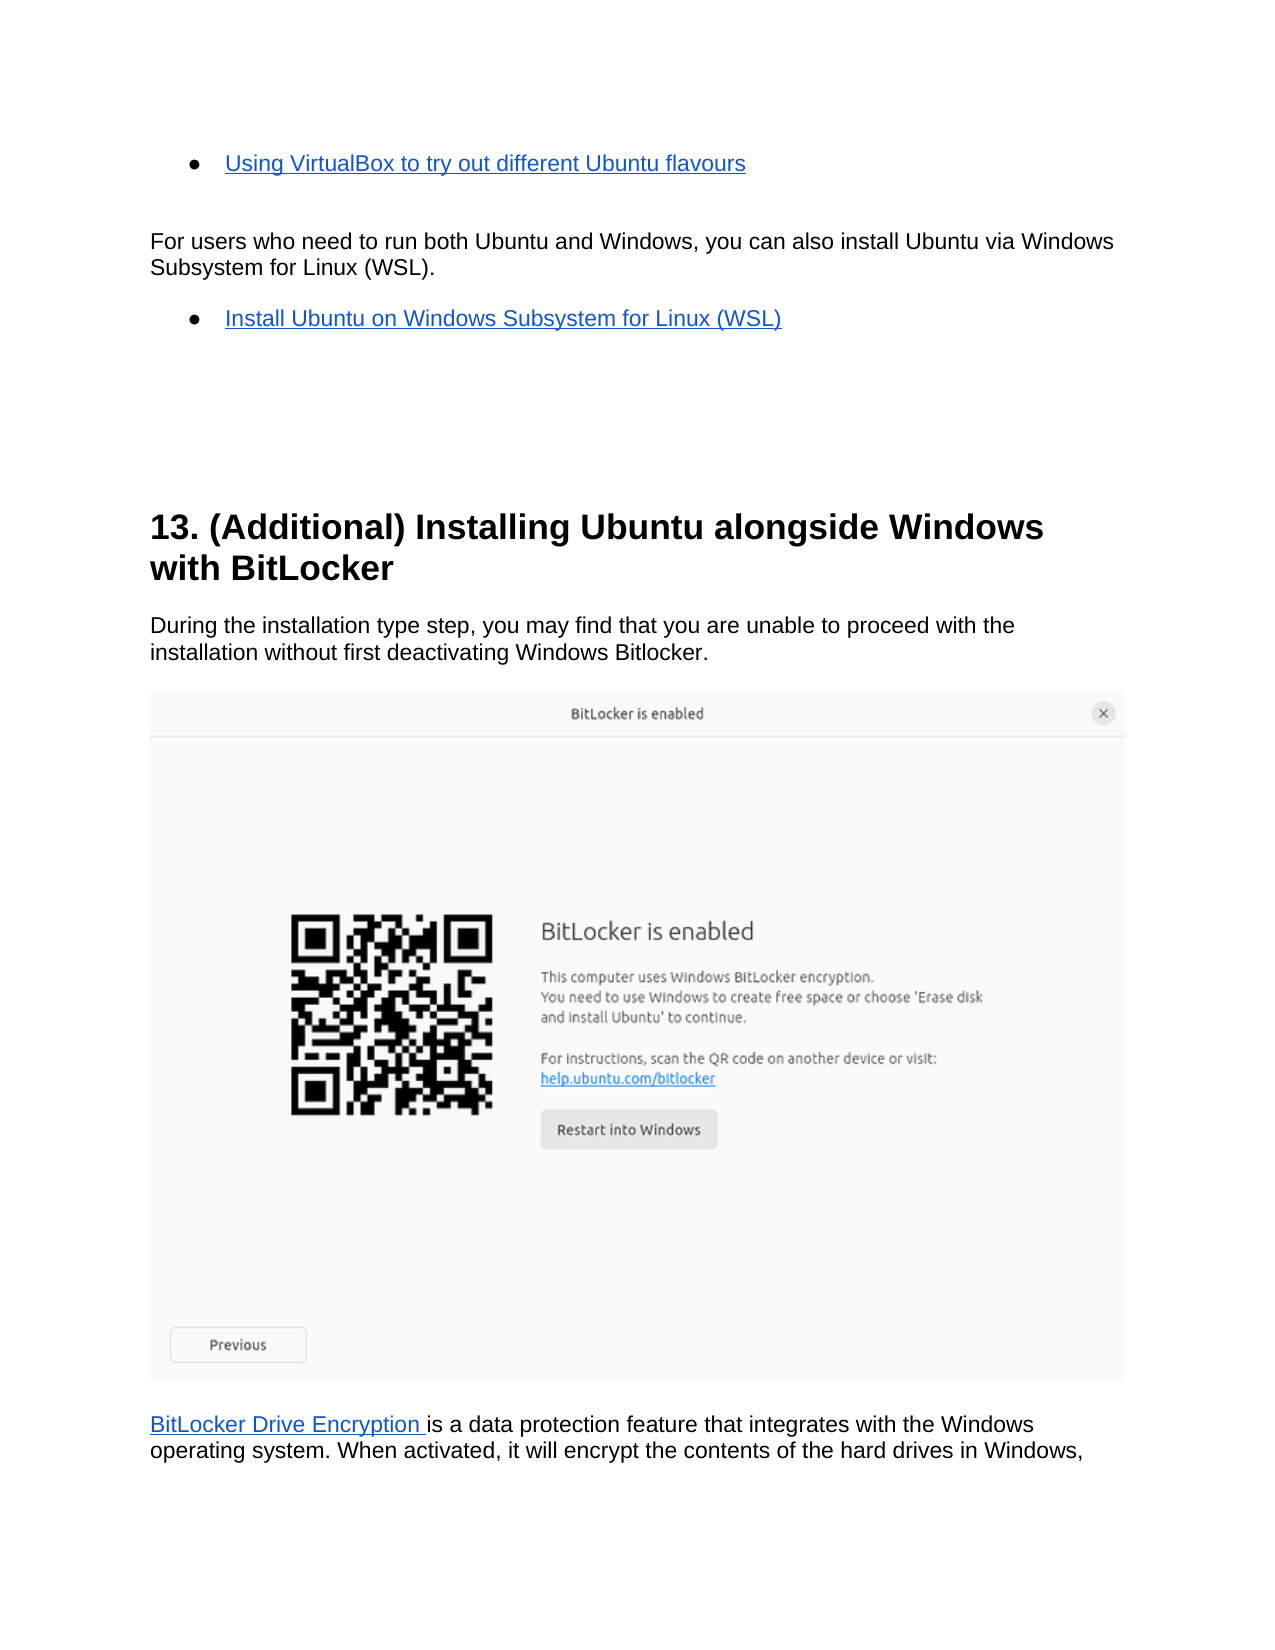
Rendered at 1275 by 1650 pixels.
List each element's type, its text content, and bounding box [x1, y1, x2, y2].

list Using VirtualBox to try out different Ubuntu flavours [187, 150, 1125, 203]
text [150, 1411, 1125, 1463]
list Install Ubuntu on Windows Subsystem for Linux (WSL) [187, 305, 1125, 332]
text For users who need to run both Ubuntu and Windows, you can also install Ubuntu via Windows Subsystem for Linux (WSL). [150, 228, 1125, 280]
text During the installation type step, you may find that you are unable to proceed with the installation without first deactivating Windows Bitlocker. [150, 612, 1125, 665]
subtitle 13. (Additional) Installing Ubuntu alongside Windows with BitLocker [150, 506, 1125, 587]
picture [150, 690, 1125, 1382]
